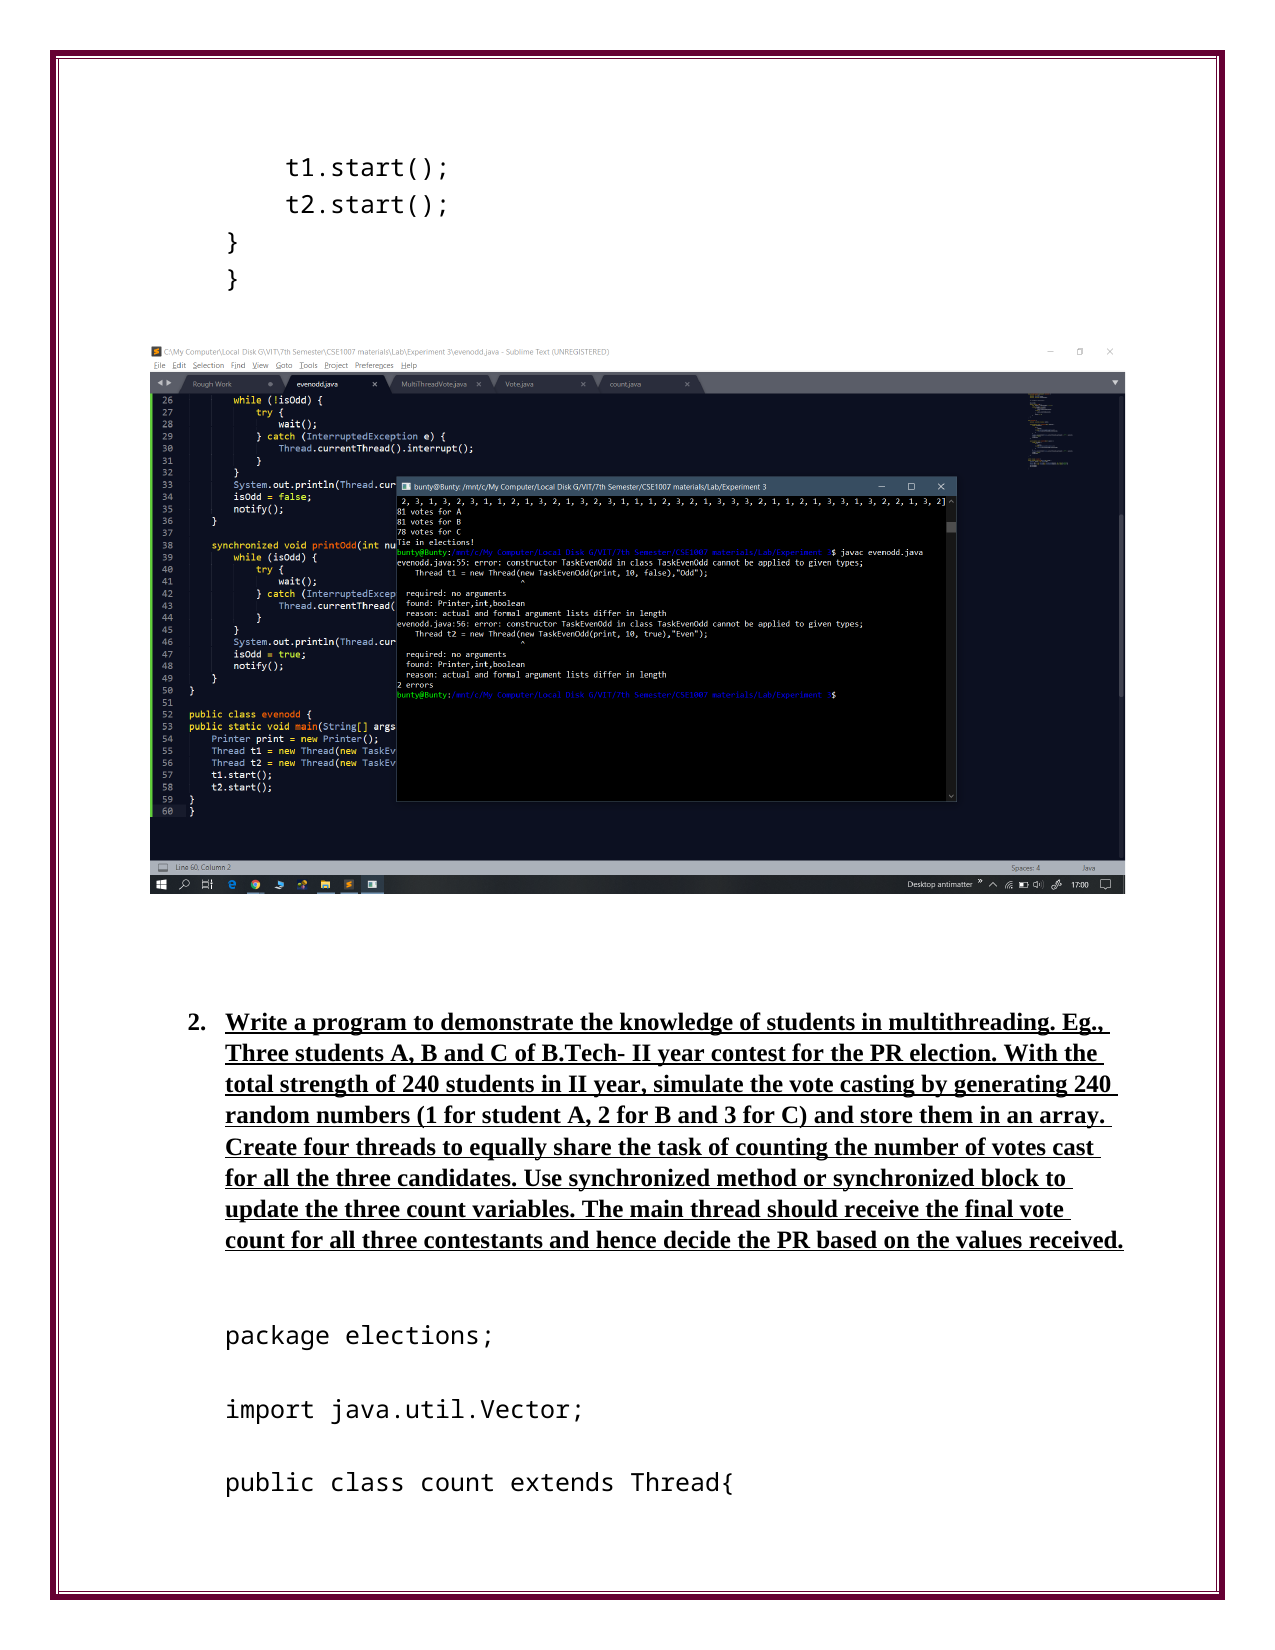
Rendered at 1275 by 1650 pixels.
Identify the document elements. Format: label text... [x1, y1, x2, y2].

list t1.start(); [225, 150, 1125, 184]
list Write a program to demonstrate the knowledge of students in multithreading. Eg., Three students A, B and C of B.Tech- II year contest for the PR election. With the total strength of 240 students in II year, simulate the vote casting by generating 240 random numbers (1 for student A, 2 for B and 3 for C) and store them in an array. Create four threads to equally share the task of counting the number of votes cast for all the three candidates. Use synchronized method or synchronized block to update the three count variables. The main thread should receive the final vote count for all three contestants and hence decide the PR based on the values received. [187, 1007, 1125, 1253]
list package elections; [225, 1318, 1125, 1352]
list } [225, 223, 1125, 258]
list public class count extends Thread{ [225, 1465, 1125, 1499]
list t2.start(); [225, 187, 1125, 221]
list import java.util.Vector; [225, 1391, 1125, 1426]
picture [150, 344, 1125, 894]
list } [225, 260, 1125, 294]
